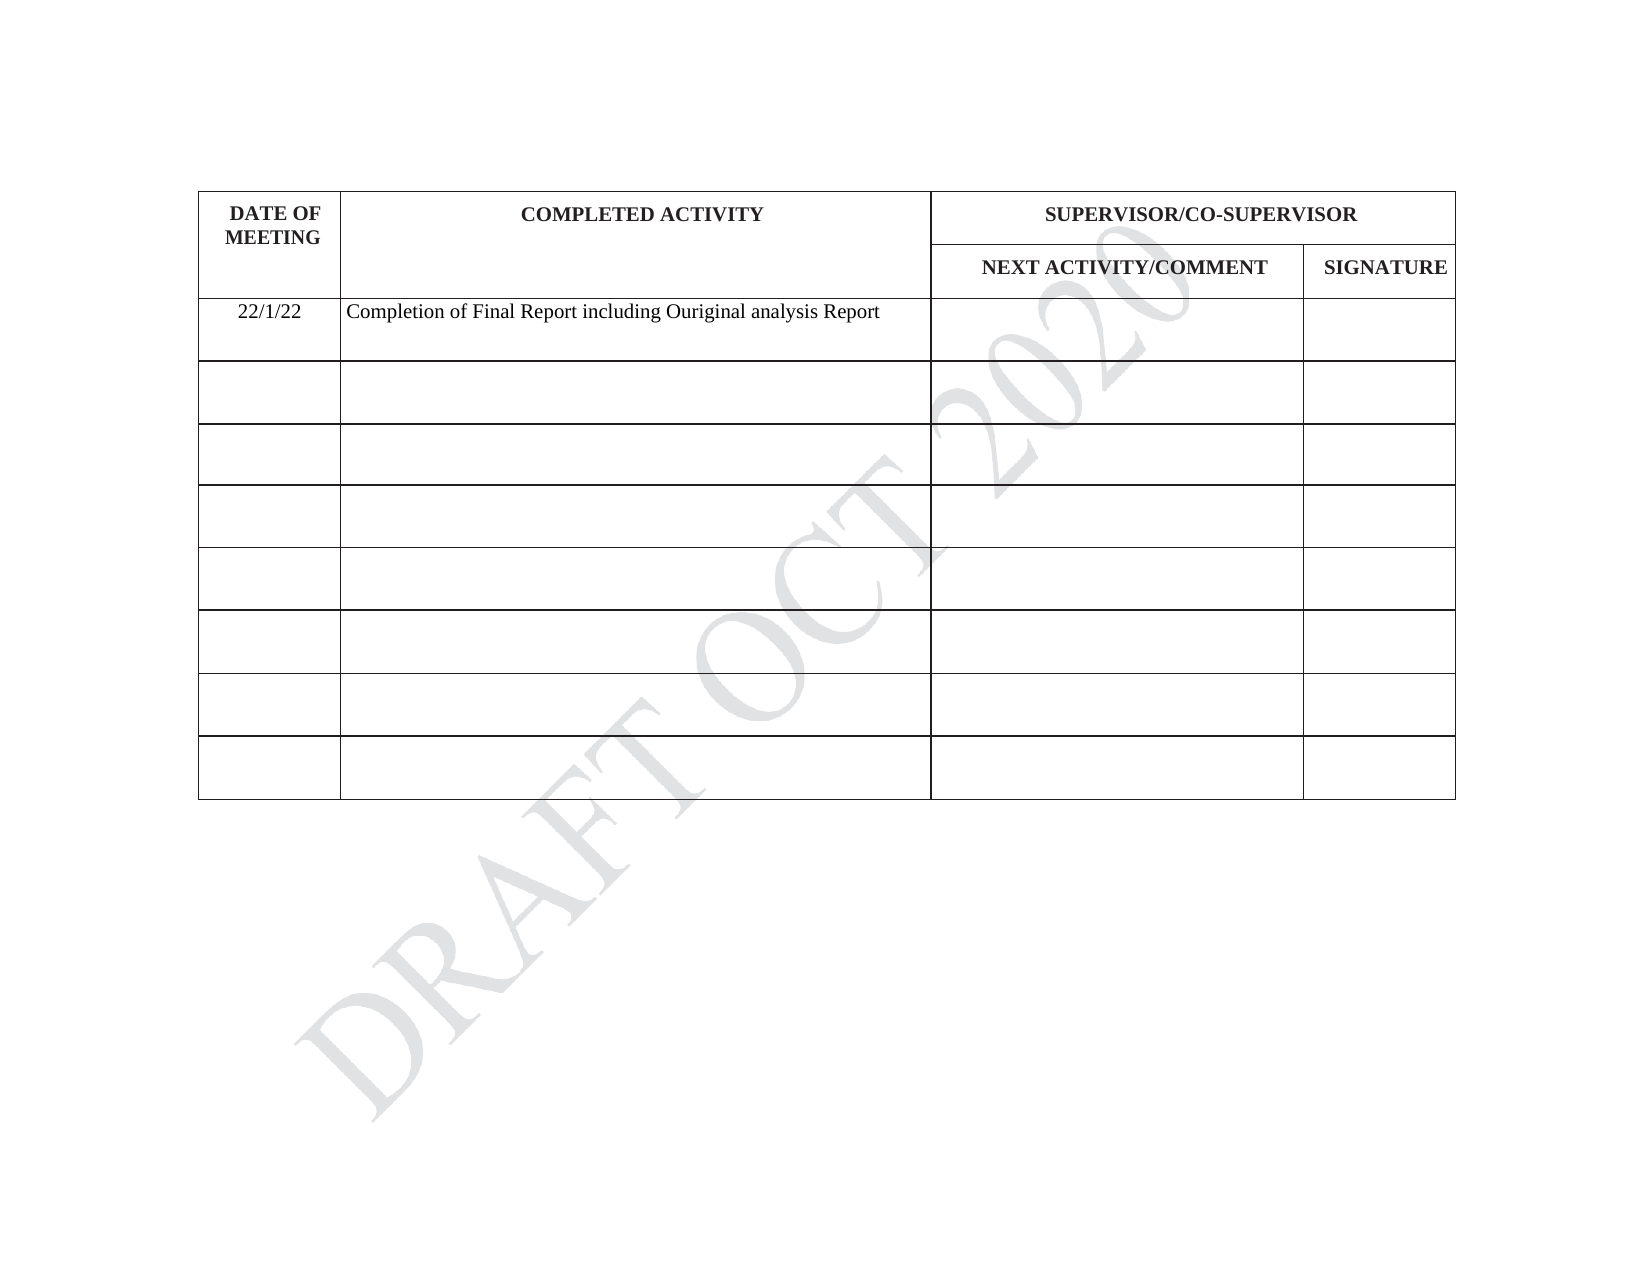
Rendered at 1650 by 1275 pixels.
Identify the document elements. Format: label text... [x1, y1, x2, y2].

table_cell [1304, 737, 1455, 799]
table_cell [932, 674, 1303, 735]
table_header SUPERVISOR/CO-SUPERVISOR [932, 192, 1455, 244]
table_cell [1304, 425, 1455, 484]
table_cell [199, 674, 340, 735]
table_cell NEXT ACTIVITY/COMMENT [932, 245, 1303, 298]
table_cell [1304, 486, 1455, 547]
table_cell [199, 486, 340, 547]
table_cell [199, 425, 340, 484]
table_cell [932, 425, 1303, 484]
table_cell [1304, 548, 1455, 609]
table_cell [199, 611, 340, 672]
table_cell [341, 548, 930, 609]
table_cell [1304, 674, 1455, 735]
table_cell [341, 674, 930, 735]
table_header COMPLETED ACTIVITY [341, 192, 930, 298]
table_cell [199, 737, 340, 799]
table_cell [341, 362, 930, 423]
table_cell [1304, 299, 1455, 360]
table_cell [932, 737, 1303, 799]
table_cell [199, 362, 340, 423]
table_cell [341, 425, 930, 484]
table_cell [932, 611, 1303, 672]
table_cell [932, 299, 1303, 360]
table_cell [1304, 362, 1455, 423]
table_cell Completion of Final Report including Ouriginal analysis Report [341, 299, 930, 360]
table_cell [341, 737, 930, 799]
table_cell 22/1/22 [199, 299, 340, 360]
picture [293, 800, 1190, 1123]
table_cell [932, 548, 1303, 609]
table_cell [932, 486, 1303, 547]
table_cell [341, 611, 930, 672]
table_cell [199, 548, 340, 609]
table_cell SIGNATURE [1304, 245, 1455, 298]
table_header DATE OF MEETING [199, 192, 340, 298]
table_cell [1304, 611, 1455, 672]
table_cell [932, 362, 1303, 423]
table_cell [341, 486, 930, 547]
